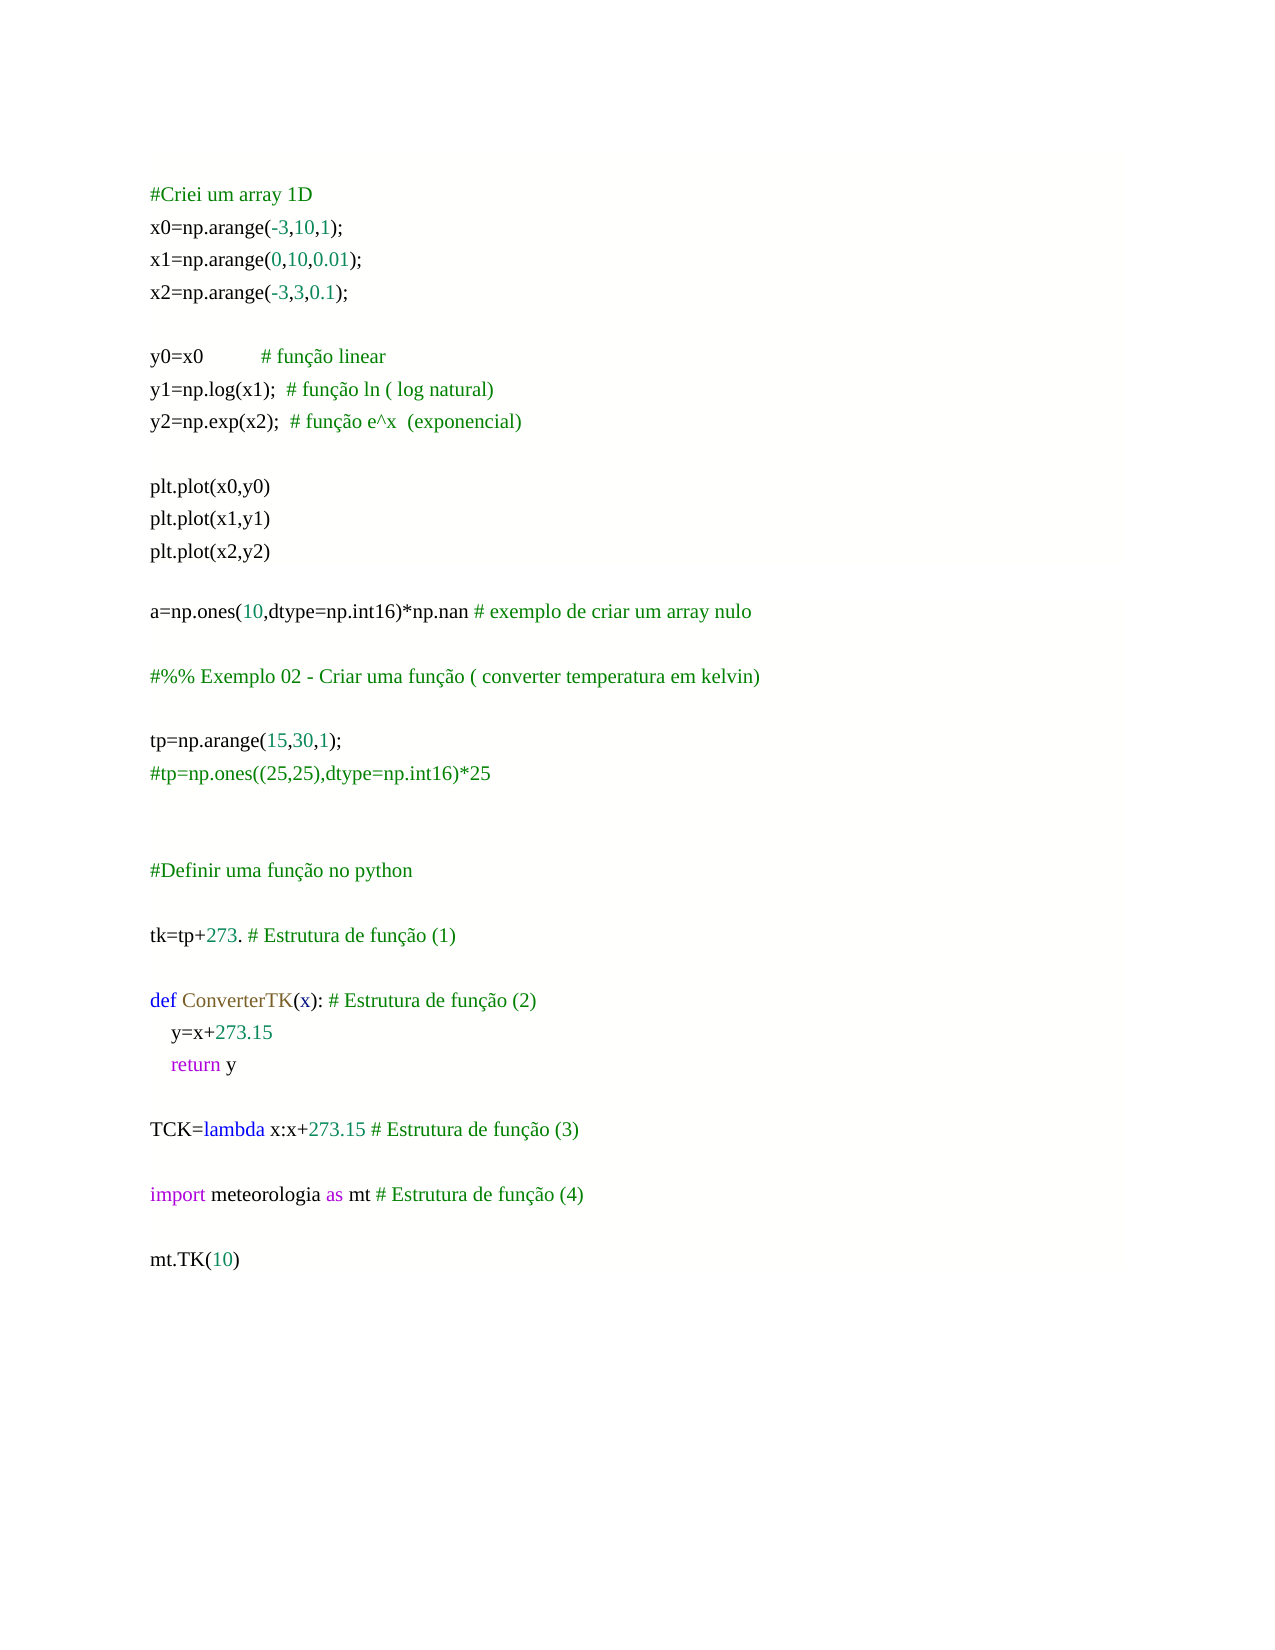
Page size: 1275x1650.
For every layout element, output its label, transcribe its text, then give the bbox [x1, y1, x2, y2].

text import meteorologia as mt # Estrutura de função (4) [150, 1182, 1125, 1206]
text mt.TK(10) [150, 1247, 1125, 1271]
text #%% Exemplo 02 - Criar uma função ( converter temperatura em kelvin) [150, 663, 1125, 688]
text plt.plot(x0,y0) [150, 474, 1125, 498]
text a=np.ones(10,dtype=np.int16)*np.nan # exemplo de criar um array nulo [150, 599, 1125, 623]
text tp=np.arange(15,30,1); [150, 728, 1125, 752]
text x2=np.arange(-3,3,0.1); [150, 279, 1125, 304]
text tk=tp+273. # Estrutura de função (1) [150, 923, 1125, 947]
text x1=np.arange(0,10,0.01); [150, 247, 1125, 271]
text y0=x0 # função linear [150, 344, 1125, 368]
text #Definir uma função no python [150, 858, 1125, 882]
text #tp=np.ones((25,25),dtype=np.int16)*25 [150, 761, 1125, 785]
text TCK=lambda x:x+273.15 # Estrutura de função (3) [150, 1117, 1125, 1141]
text y2=np.exp(x2); # função e^x (exponencial) [150, 409, 1125, 433]
text plt.plot(x1,y1) [150, 506, 1125, 530]
text x0=np.arange(-3,10,1); [150, 215, 1125, 239]
text y1=np.log(x1); # função ln ( log natural) [150, 377, 1125, 401]
text def ConverterTK(x): # Estrutura de função (2) [150, 987, 1125, 1012]
text #Criei um array 1D [150, 182, 1125, 206]
text return y [150, 1052, 1125, 1076]
text plt.plot(x2,y2) [150, 539, 1125, 563]
text y=x+273.15 [150, 1020, 1125, 1044]
